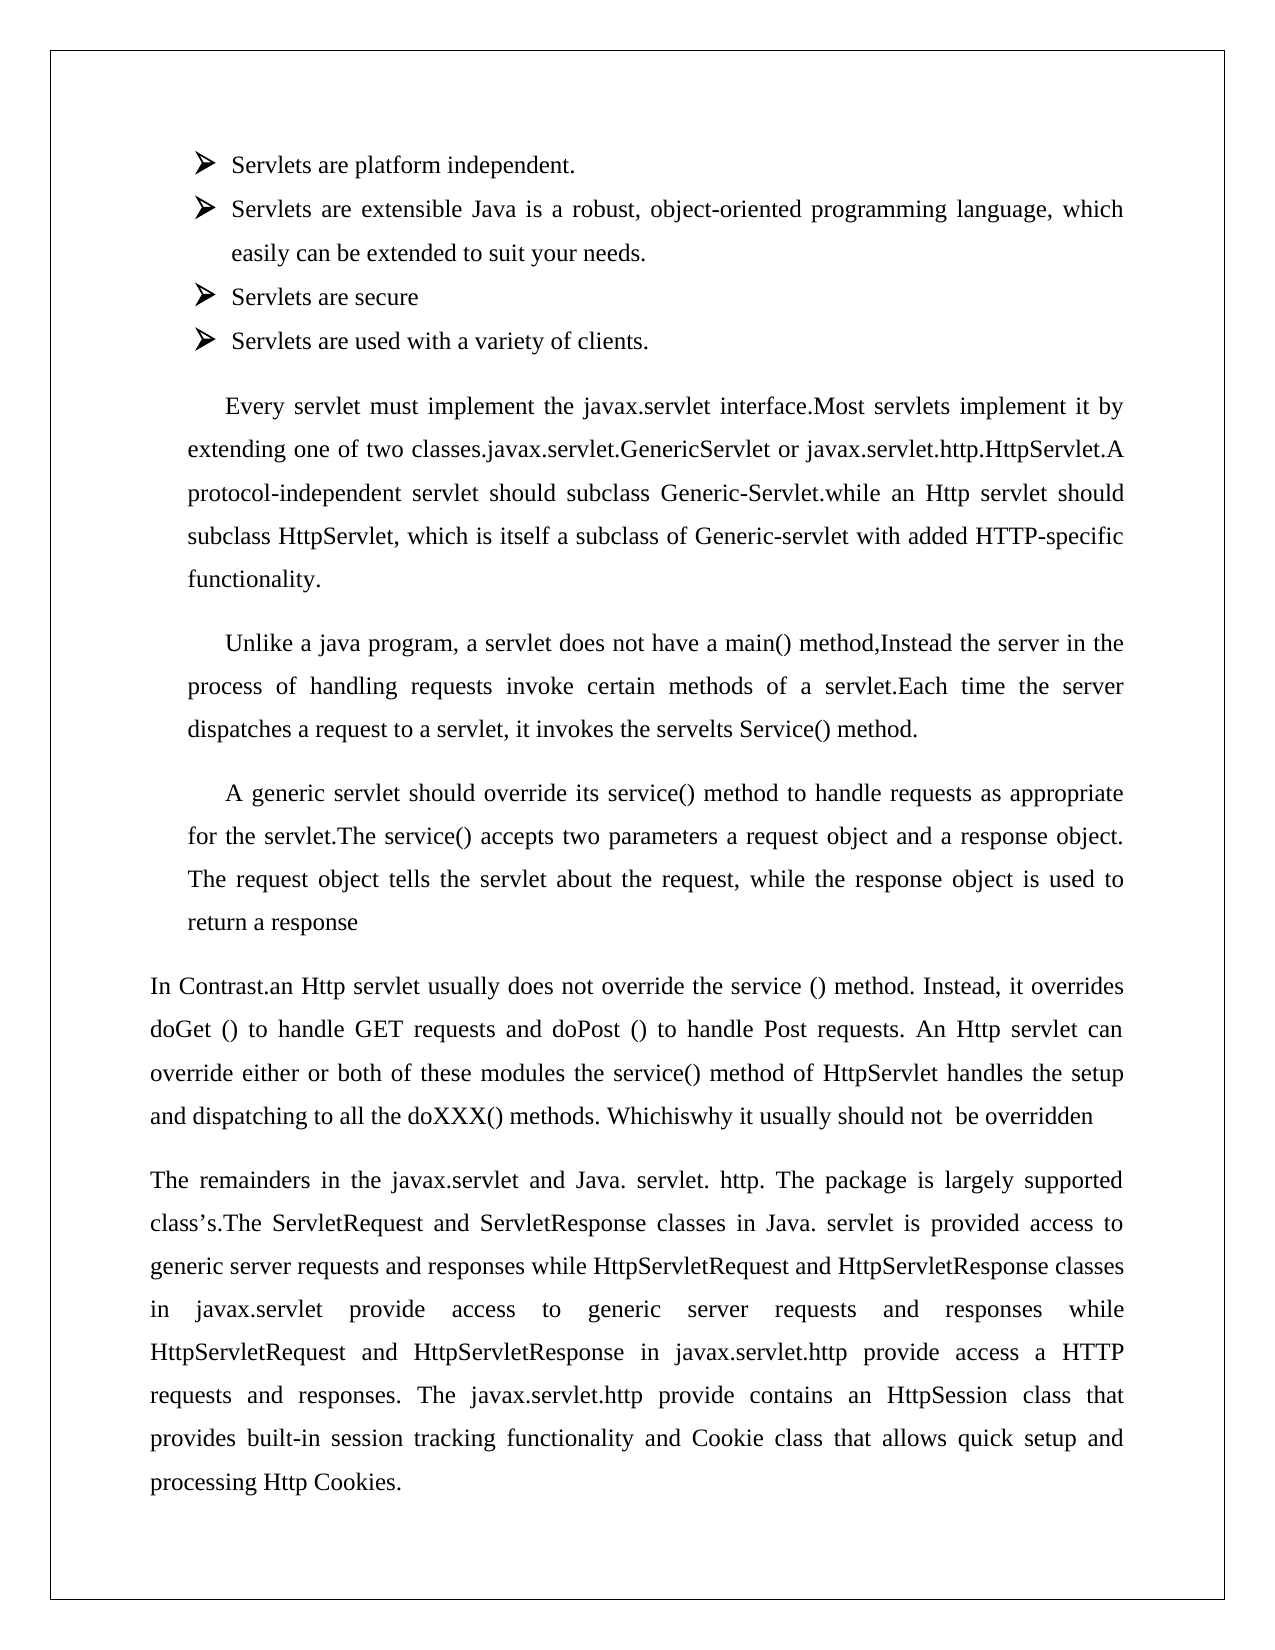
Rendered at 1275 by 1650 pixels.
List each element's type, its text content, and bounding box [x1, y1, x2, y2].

list Servlets are secure [194, 282, 1125, 311]
list Servlets are extensible Java is a robust, object-oriented programming language, which easily can be extended to suit your needs. [194, 194, 1125, 267]
text Every servlet must implement the javax.servlet interface.Most servlets implement it by extending one of two classes.javax.servlet.GenericServlet or javax.servlet.http.HttpServlet.A protocol-independent servlet should subclass Generic-Servlet.while an Http servlet should subclass HttpServlet, which is itself a subclass of Generic-servlet with added HTTP-specific functionality. [187, 391, 1125, 593]
text Unlike a java program, a servlet does not have a main() method,Instead the server in the process of handling requests invoke certain methods of a servlet.Each time the server dispatches a request to a servlet, it invokes the servelts Service() method. [187, 628, 1125, 743]
text In Contrast.an Http servlet usually does not override the service () method. Instead, it overrides doGet () to handle GET requests and doPost () to handle Post requests. An Http servlet can override either or both of these modules the service() method of HttpServlet handles the setup and dispatching to all the doXXX() methods. Whichiswhy it usually should not be overridden [150, 971, 1125, 1129]
list Servlets are platform independent. [194, 150, 1125, 180]
list Servlets are used with a variety of clients. [194, 326, 1125, 356]
text The remainders in the javax.servlet and Java. servlet. http. The package is largely supported class’s.The ServletRequest and ServletResponse classes in Java. servlet is provided access to generic server requests and responses while HttpServletRequest and HttpServletResponse classes in javax.servlet provide access to generic server requests and responses while HttpServletRequest and HttpServletResponse in javax.servlet.http provide access a HTTP requests and responses. The javax.servlet.http provide contains an HttpSession class that provides built-in session tracking functionality and Cookie class that allows quick setup and processing Http Cookies. [150, 1165, 1125, 1495]
text A generic servlet should override its service() method to handle requests as appropriate for the servlet.The service() accepts two parameters a request object and a response object. The request object tells the servlet about the request, while the response object is used to return a response [187, 778, 1125, 936]
